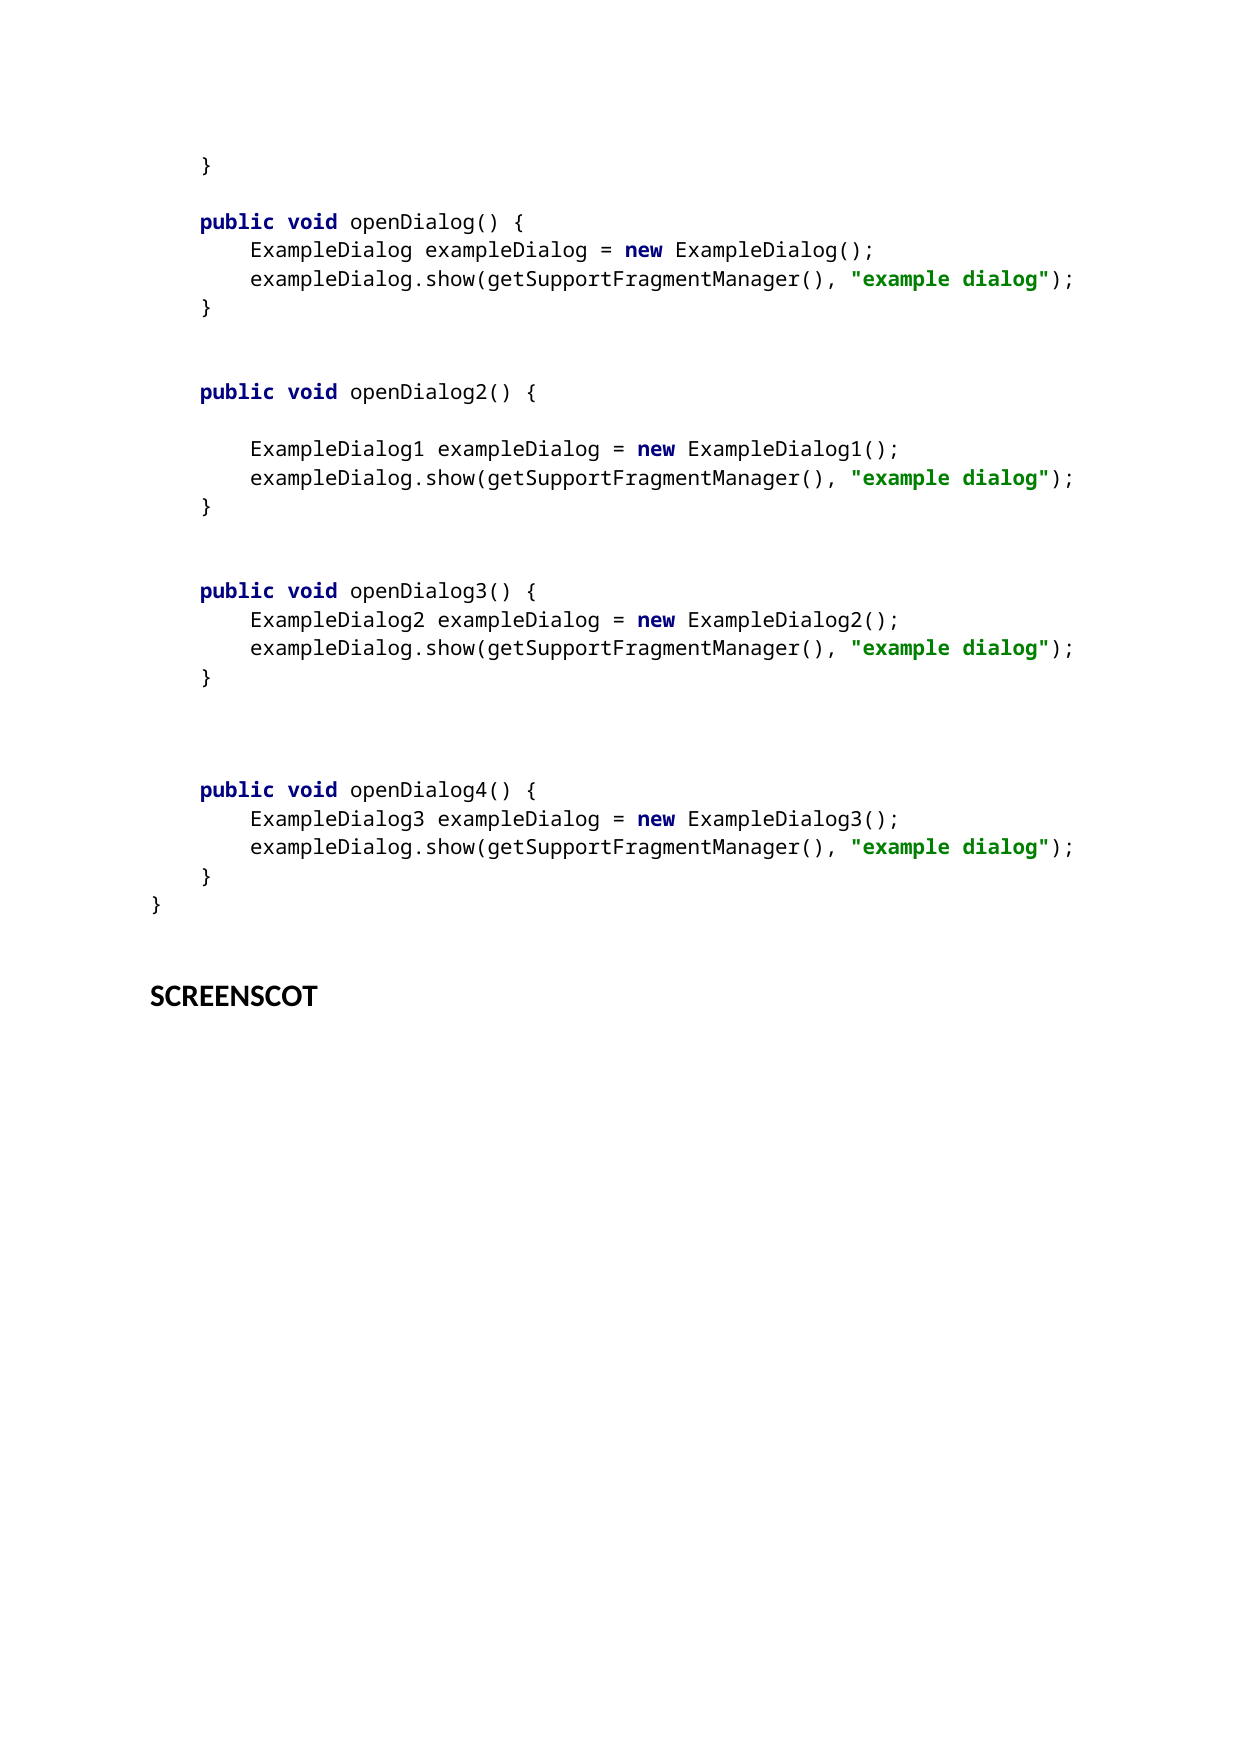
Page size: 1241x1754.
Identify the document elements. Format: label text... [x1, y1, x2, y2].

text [150, 150, 1090, 918]
text SCREENSCOT [150, 976, 1090, 1014]
